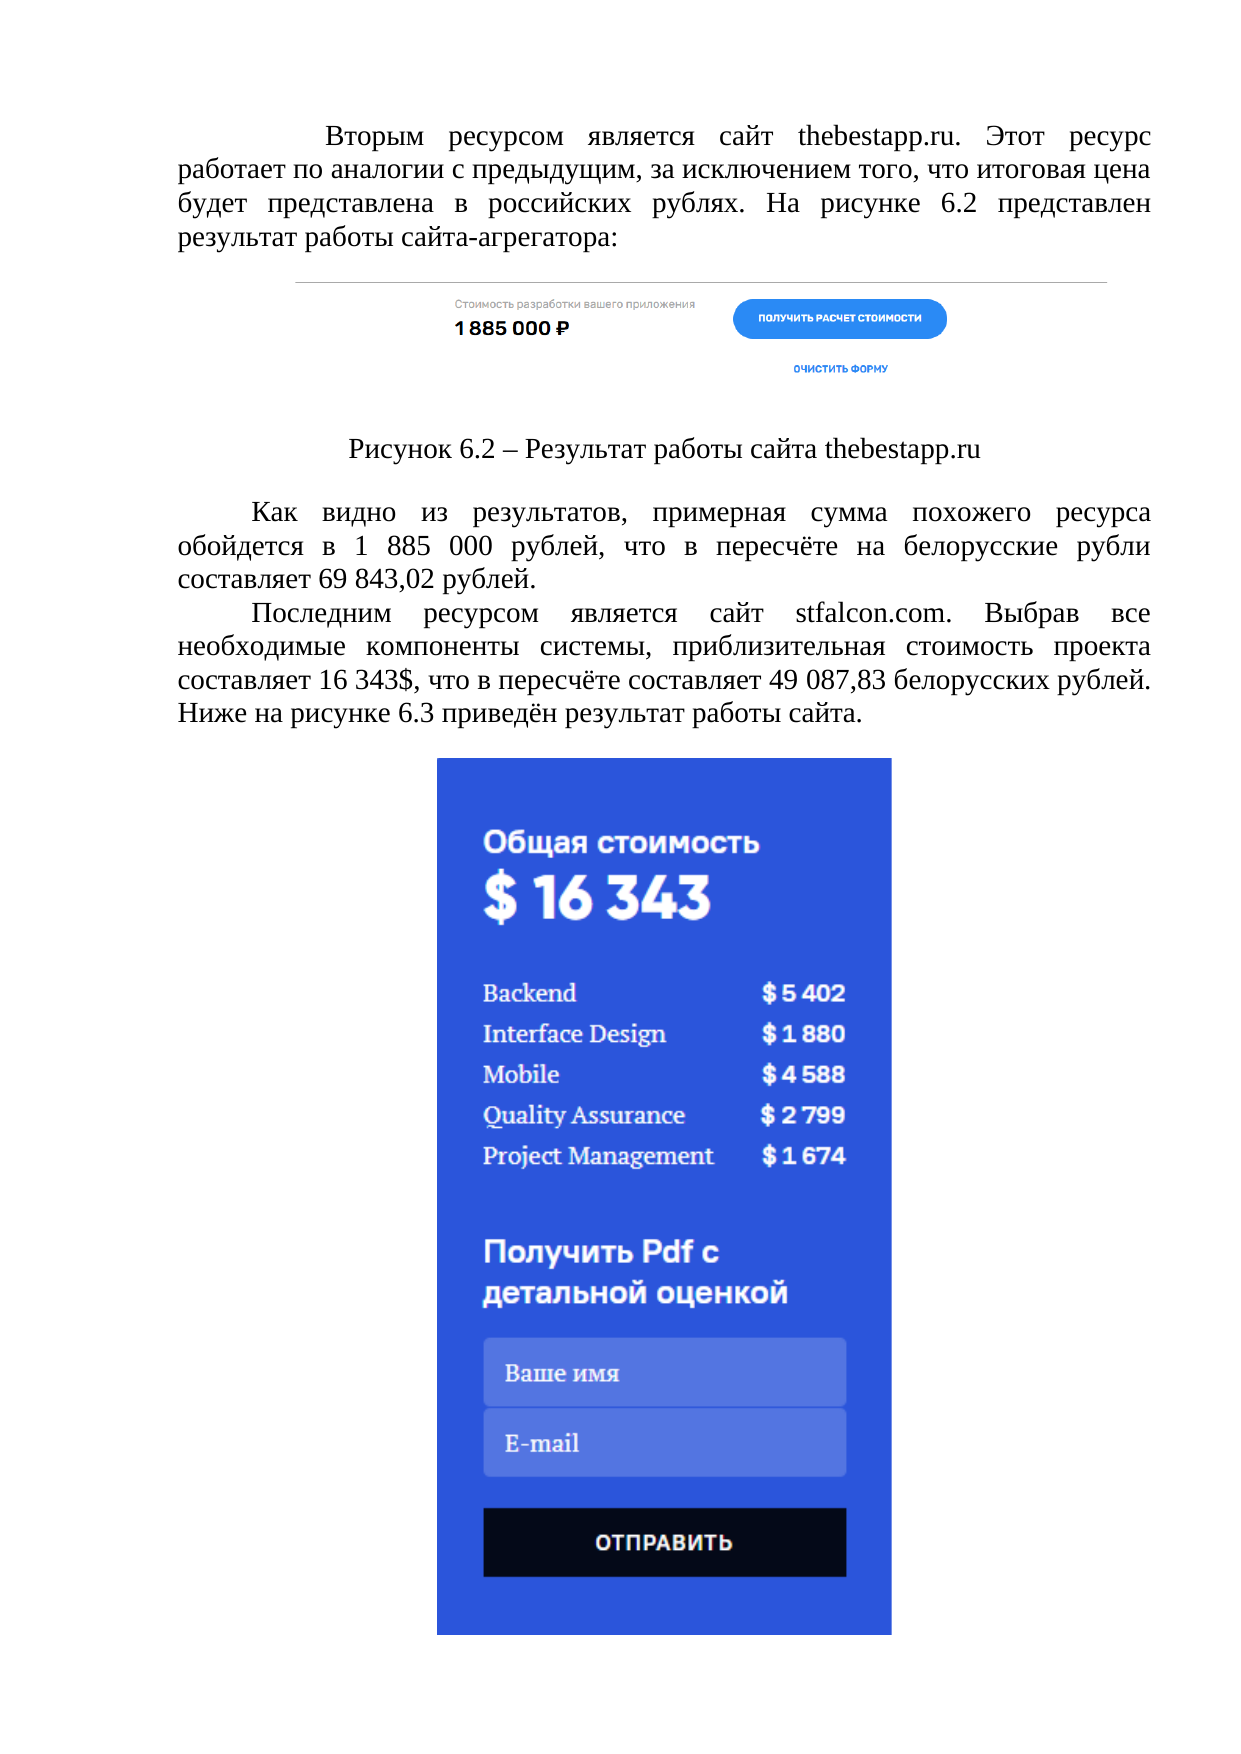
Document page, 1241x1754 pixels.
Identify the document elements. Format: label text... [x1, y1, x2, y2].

text Последним ресурсом является сайт stfalcon.com. Выбрав все необходимые компоненты системы, приблизительная стоимость проекта составляет 16 343$, что в пересчёте составляет 49 087,83 белорусских рублей. Ниже на рисунке 6.3 приведён результат работы сайта. [177, 595, 1152, 729]
text Как видно из результатов, примерная сумма похожего ресурса обойдется в 1 885 000 рублей, что в пересчёте на белорусские рубли составляет 69 843,02 рублей. [177, 494, 1152, 595]
text Вторым ресурсом является сайт thebestapp.ru. Этот ресурс работает по аналогии с предыдущим, за исключением того, что итоговая цена будет представлена в российских рублях. На рисунке 6.2 представлен результат работы сайта-агрегатора: [177, 118, 1152, 252]
text Рисунок 6.2 – Результат работы сайта thebestapp.ru [177, 432, 1152, 465]
picture [295, 281, 1108, 403]
picture [437, 758, 892, 1635]
